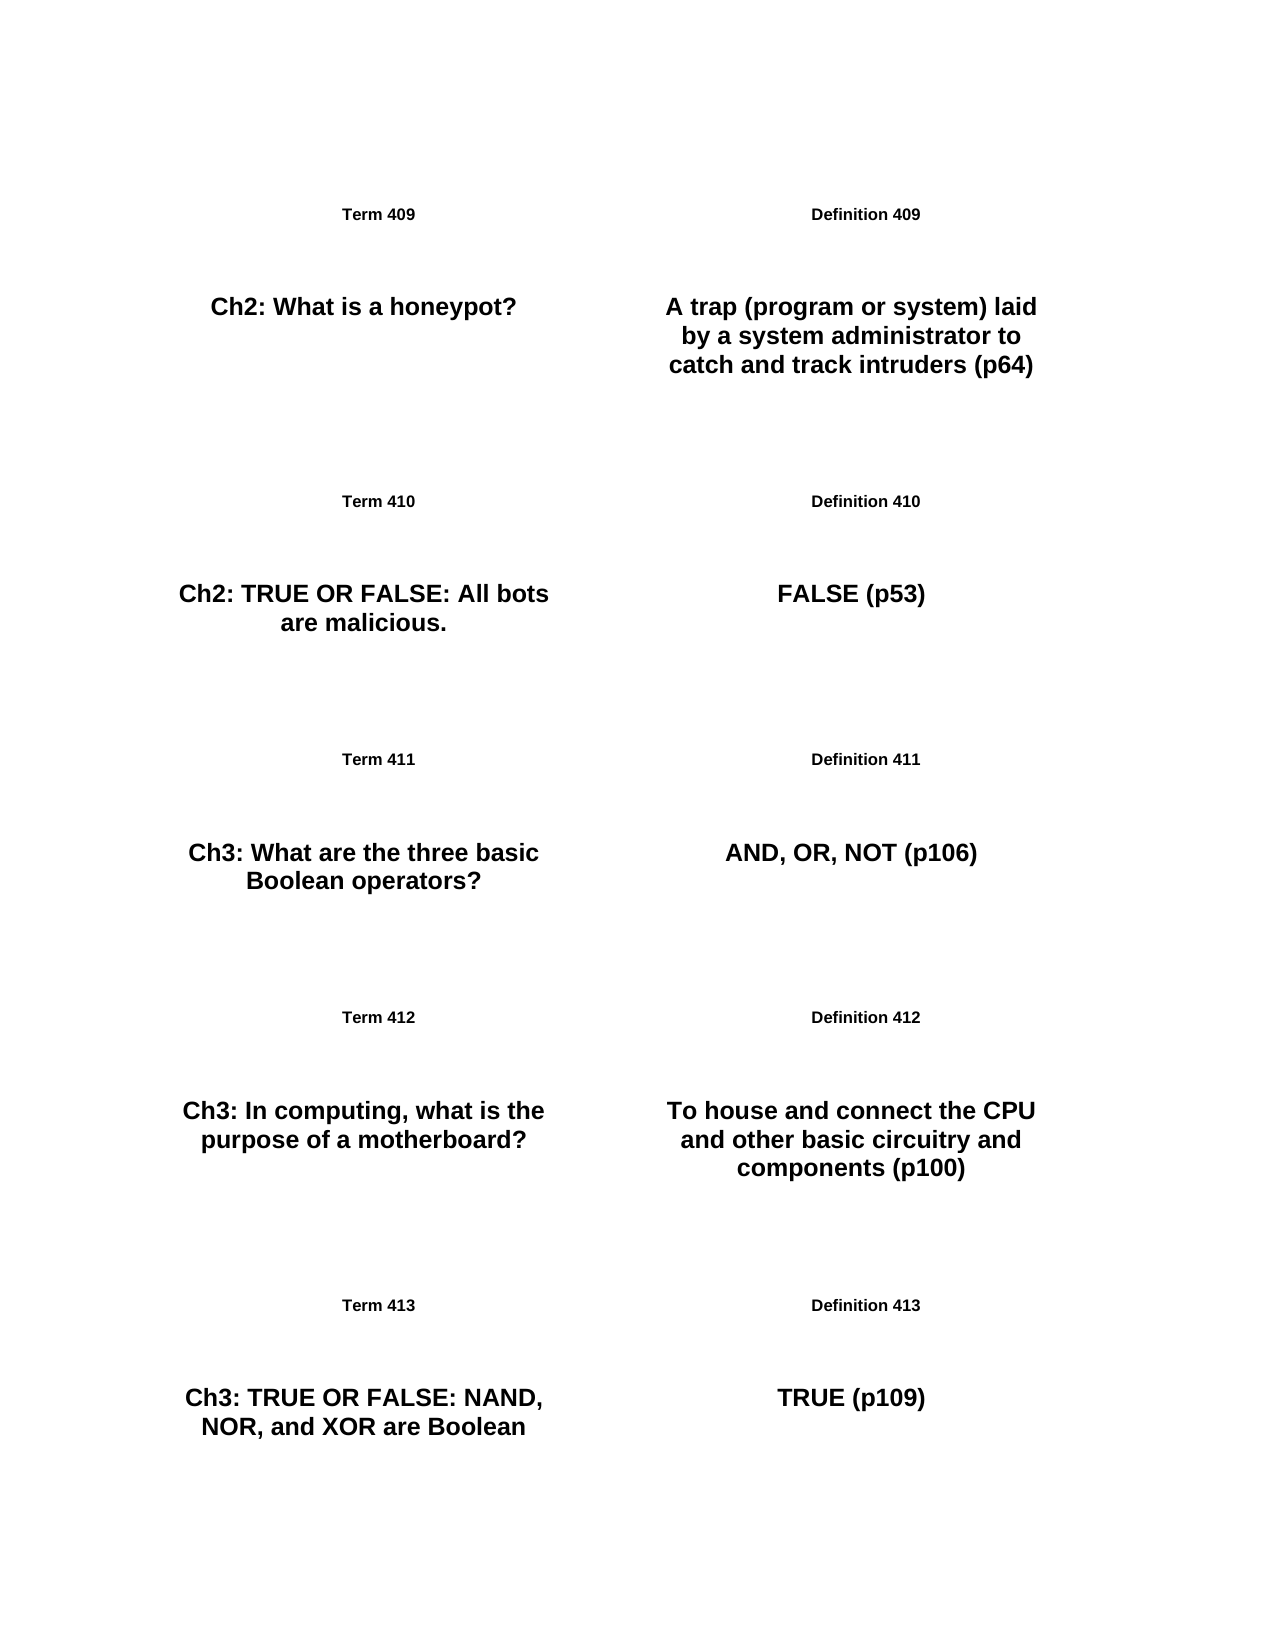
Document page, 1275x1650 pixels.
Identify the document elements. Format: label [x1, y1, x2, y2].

table_header [626, 150, 1114, 412]
table_header [139, 954, 626, 1216]
table_header [139, 1240, 626, 1472]
table_header [626, 437, 1114, 670]
table_header [626, 1240, 1114, 1472]
table_header [626, 954, 1114, 1216]
table_header [139, 437, 626, 670]
table_header [139, 150, 626, 412]
table_header [139, 695, 626, 929]
table_header [626, 695, 1114, 929]
